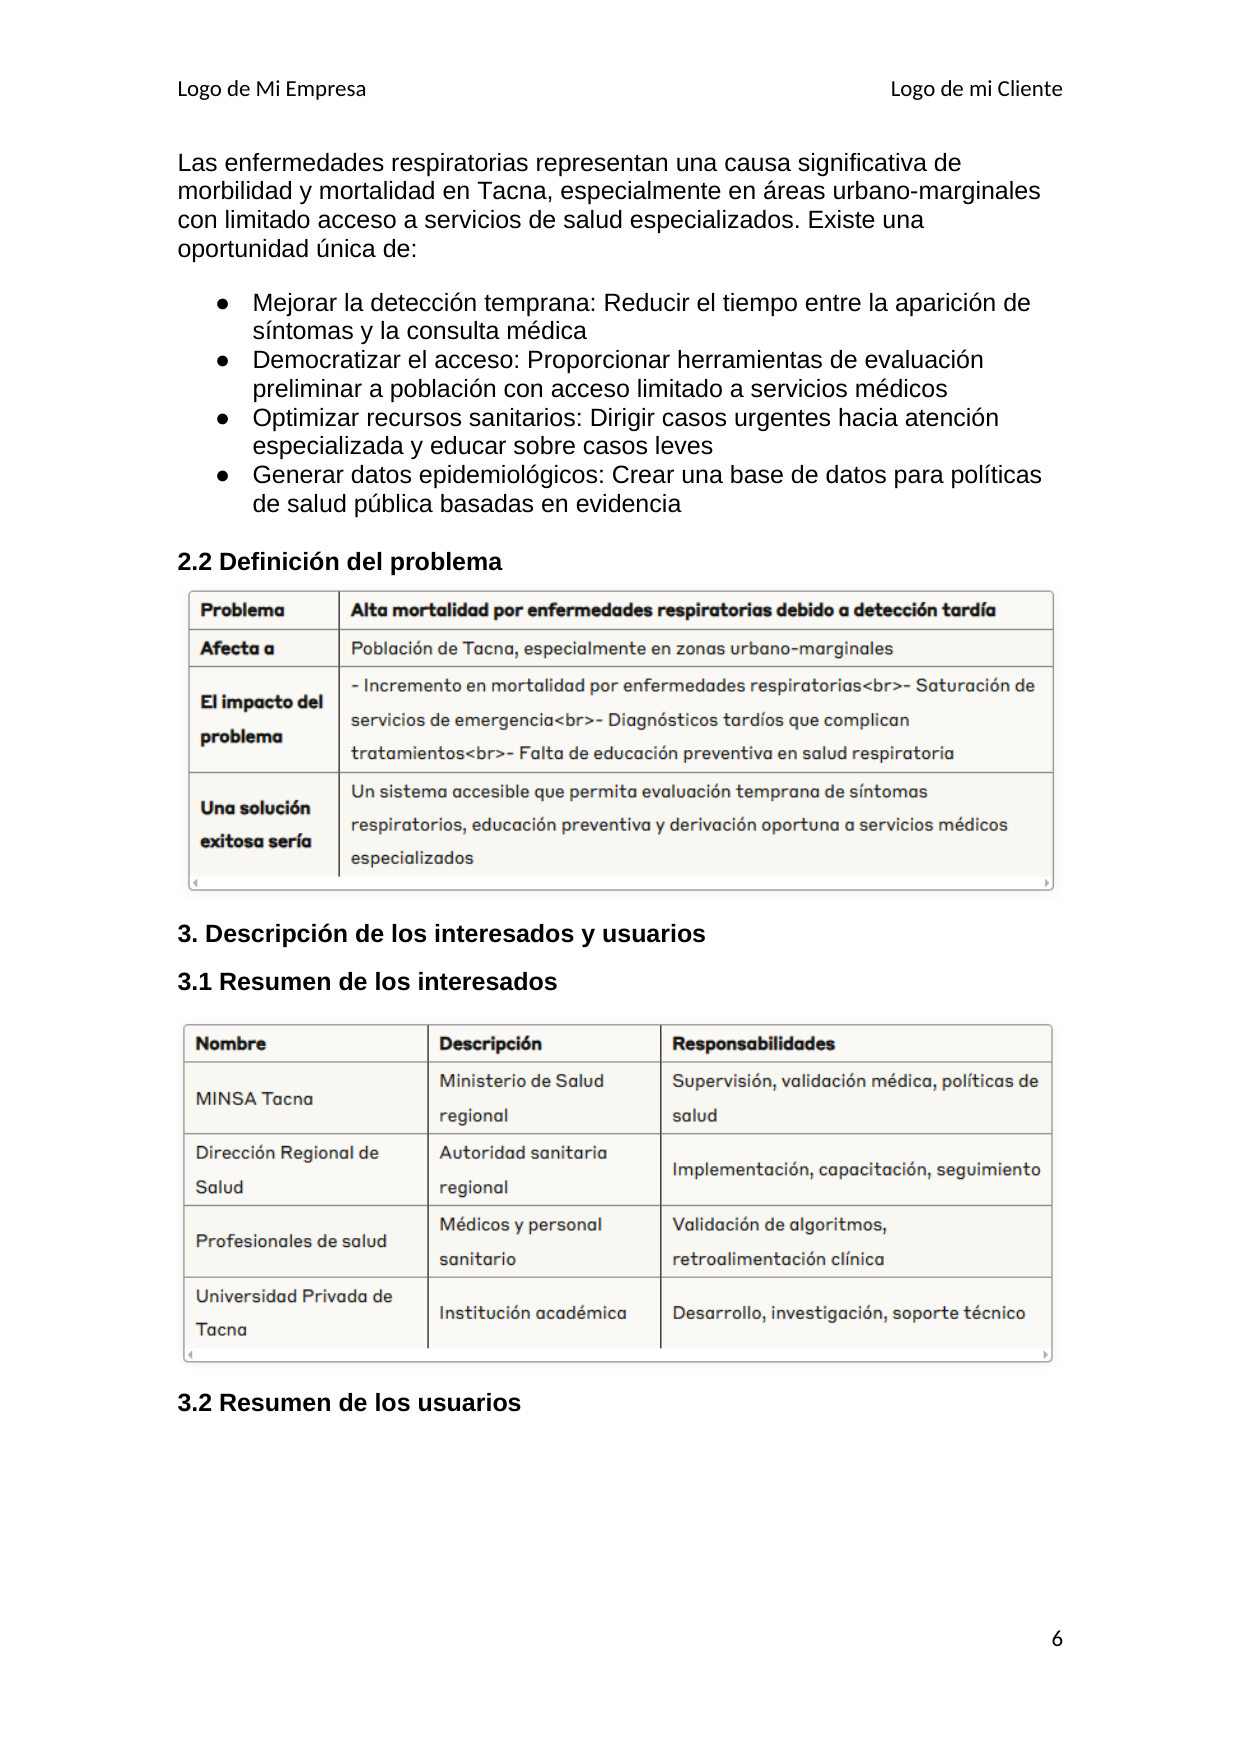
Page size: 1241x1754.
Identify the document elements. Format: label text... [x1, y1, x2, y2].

picture [177, 583, 1063, 901]
text 3.2 Resumen de los usuarios [177, 1388, 1063, 1417]
list Optimizar recursos sanitarios: Dirigir casos urgentes hacia atención especializada y educar sobre casos leves [215, 403, 1063, 460]
list Democratizar el acceso: Proporcionar herramientas de evaluación preliminar a población con acceso limitado a servicios médicos [215, 345, 1063, 403]
subtitle 2.2 Definición del problema [177, 547, 1063, 576]
picture [177, 1014, 1063, 1369]
text 3. Descripción de los interesados y usuarios [177, 919, 1063, 948]
list Mejorar la detección temprana: Reducir el tiempo entre la aparición de síntomas y la consulta médica [215, 288, 1063, 345]
text Las enfermedades respiratorias representan una causa significativa de morbilidad y mortalidad en Tacna, especialmente en áreas urbano-marginales con limitado acceso a servicios de salud especializados. Existe una oportunidad única de: [177, 148, 1063, 263]
list Generar datos epidemiológicos: Crear una base de datos para políticas de salud pública basadas en evidencia [215, 460, 1063, 518]
text 3.1 Resumen de los interesados [177, 967, 1063, 996]
